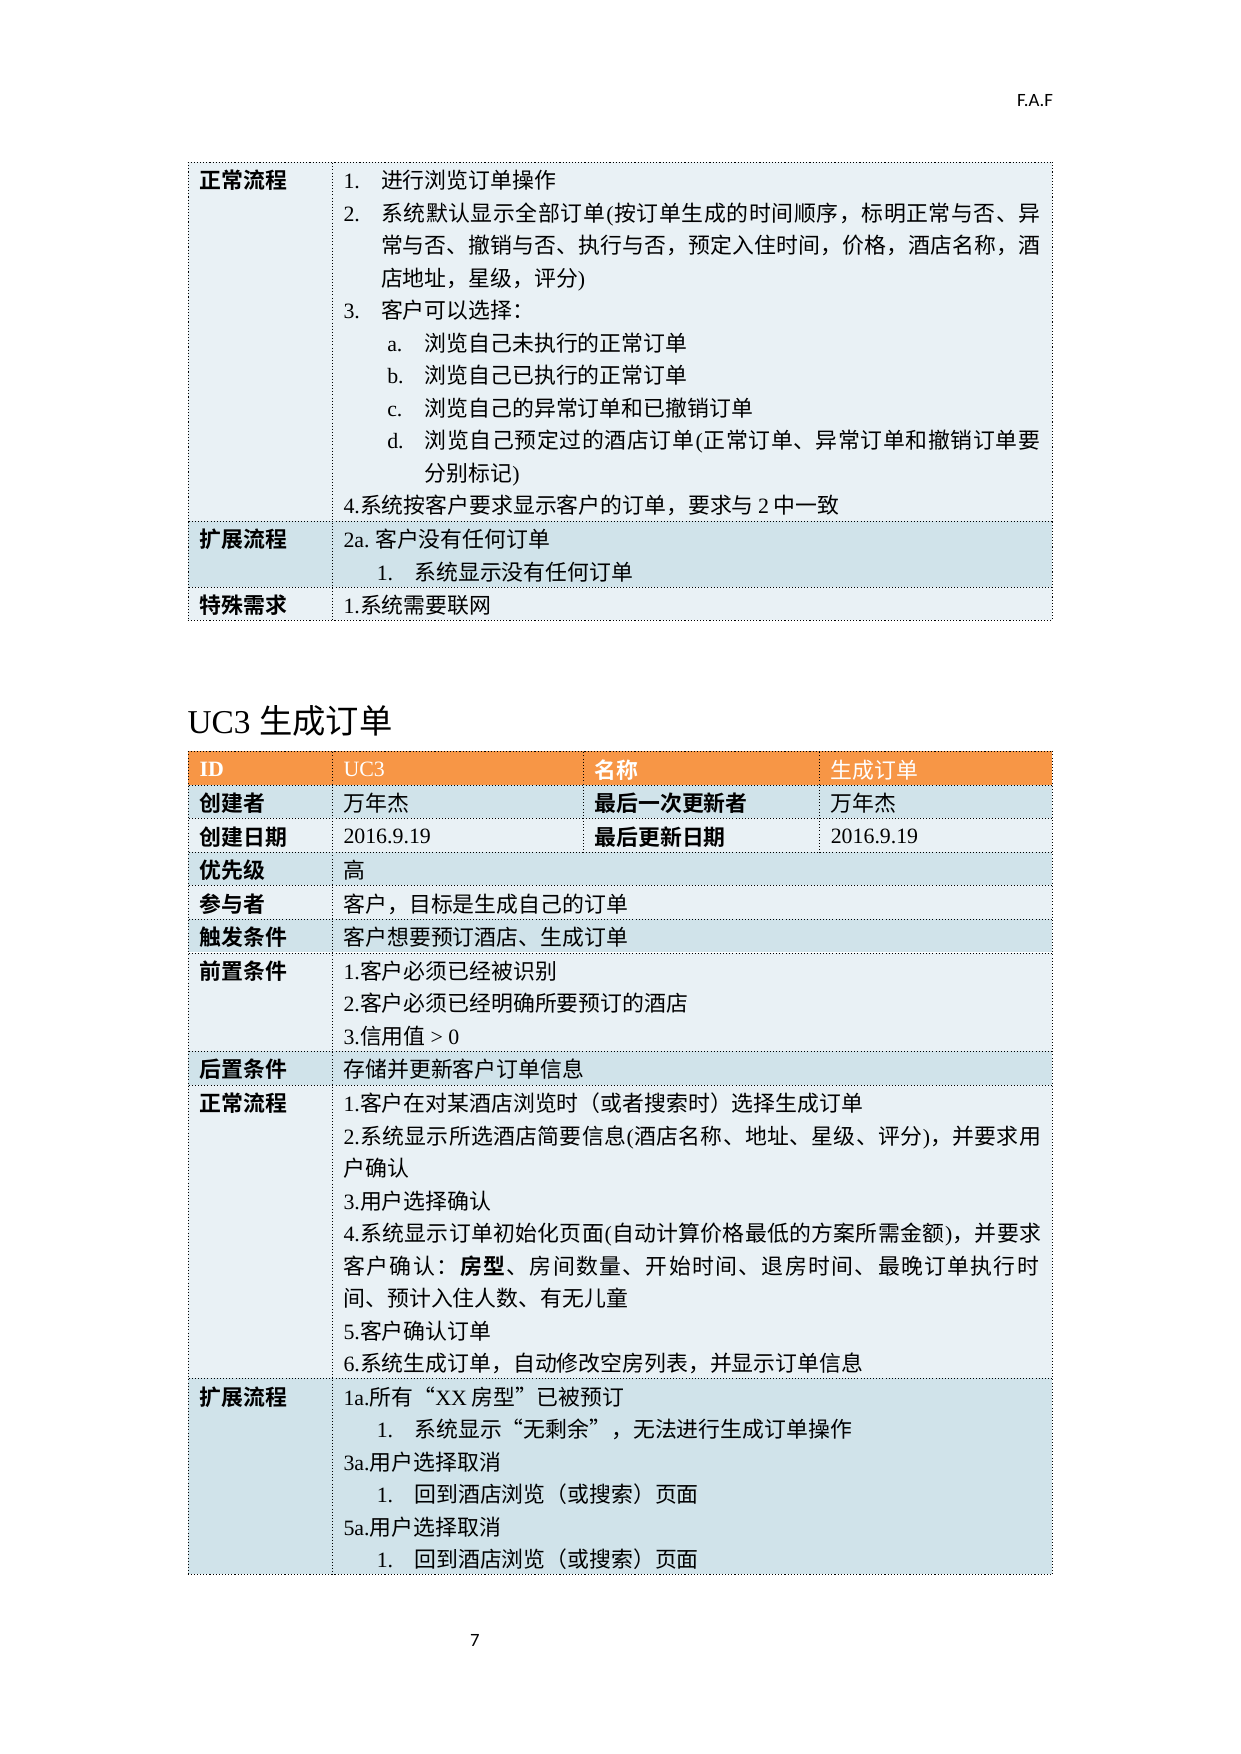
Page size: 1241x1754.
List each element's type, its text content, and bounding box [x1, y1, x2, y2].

table_cell 1.系统需要联网 [332, 587, 1052, 620]
table_cell 万年杰 [819, 785, 1052, 818]
text UC3 生成订单 [187, 686, 1053, 751]
table_cell 创建者 [188, 785, 332, 818]
table_header UC3 [332, 751, 583, 785]
table_cell 万年杰 [332, 785, 583, 818]
table_cell 1a.所有“XX房型”已被预订 系统显示“无剩余”，无法进行生成订单操作 3a.用户选择取消 回到酒店浏览（或搜索）页面 5a.用户选择取消 回到酒店浏览（或搜索）页面 [332, 1378, 1052, 1574]
table_cell 正常流程 [188, 1085, 332, 1378]
table_cell 优先级 [188, 852, 332, 885]
table_cell 扩展流程 [188, 1378, 332, 1574]
table_cell 触发条件 [188, 919, 332, 952]
table_cell 2a. 客户没有任何订单 系统显示没有任何订单 [332, 521, 1052, 587]
table_cell 客户想要预订酒店、生成订单 [332, 919, 1052, 952]
table_cell 最后一次更新者 [583, 785, 819, 818]
table_cell 1.客户在对某酒店浏览时（或者搜索时）选择生成订单 2.系统显示所选酒店简要信息(酒店名称、地址、星级、评分)，并要求用户确认 3.用户选择确认 4.系统显示订单初始化页面(自动计算价格最低的方案所需金额)，并要求客户确认：房型、房间数量、开始时间、退房时间、最晚订单执行时间、预计入住人数、有无儿童 5.客户确认订单 6.系统生成订单，自动修改空房列表，并显示订单信息 [332, 1085, 1052, 1378]
table_header ID [188, 751, 332, 785]
table_cell 后置条件 [188, 1051, 332, 1085]
table_header 名称 [583, 751, 819, 785]
table_cell 存储并更新客户订单信息 [332, 1051, 1052, 1085]
table_cell 2016.9.19 [819, 818, 1052, 852]
table_cell 进行浏览订单操作 系统默认显示全部订单(按订单生成的时间顺序，标明正常与否、异常与否、撤销与否、执行与否，预定入住时间，价格，酒店名称，酒店地址，星级，评分) 客户可以选择： 浏览自己未执行的正常订单 浏览自己已执行的正常订单 浏览自己的异常订单和已撤销订单 浏览自己预定过的酒店订单(正常订单、异常订单和撤销订单要分别标记) 4.系统按客户要求显示客户的订单，要求与2中一致 [332, 162, 1052, 521]
table_cell 正常流程 [188, 162, 332, 521]
table_cell 创建日期 [188, 818, 332, 852]
table_cell 客户，目标是生成自己的订单 [332, 885, 1052, 919]
table_cell 参与者 [188, 885, 332, 919]
table_cell 特殊需求 [188, 587, 332, 620]
table_header 生成订单 [819, 751, 1052, 785]
table_cell 最后更新日期 [583, 818, 819, 852]
table_cell 前置条件 [188, 953, 332, 1051]
table_cell 2016.9.19 [332, 818, 583, 852]
table_cell 高 [332, 852, 1052, 885]
table_cell 1.客户必须已经被识别 2.客户必须已经明确所要预订的酒店 3.信用值 > 0 [332, 953, 1052, 1051]
table_cell 扩展流程 [188, 521, 332, 587]
